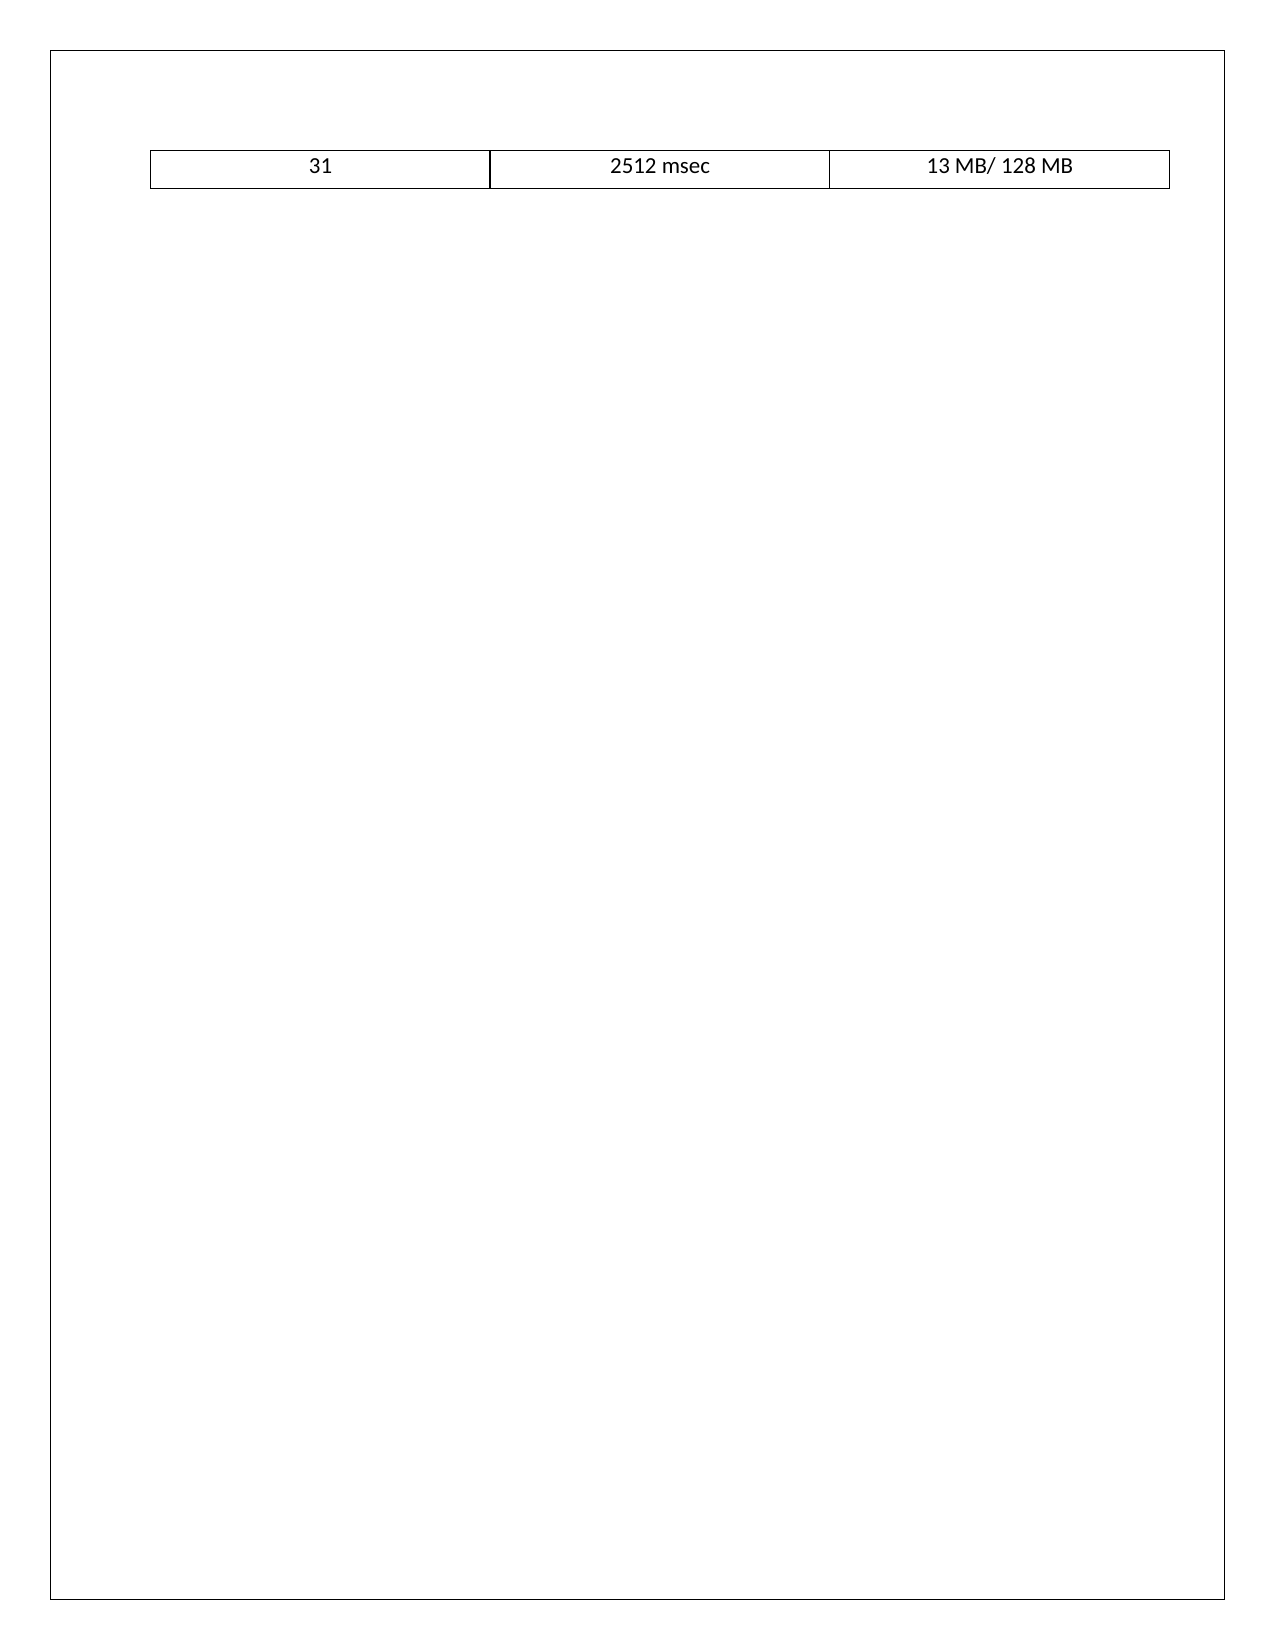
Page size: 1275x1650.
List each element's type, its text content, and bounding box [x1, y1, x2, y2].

table_cell 2512 msec [491, 151, 829, 188]
table_cell 31 [151, 151, 489, 188]
table_cell 13 MB/ 128 MB [830, 151, 1169, 188]
